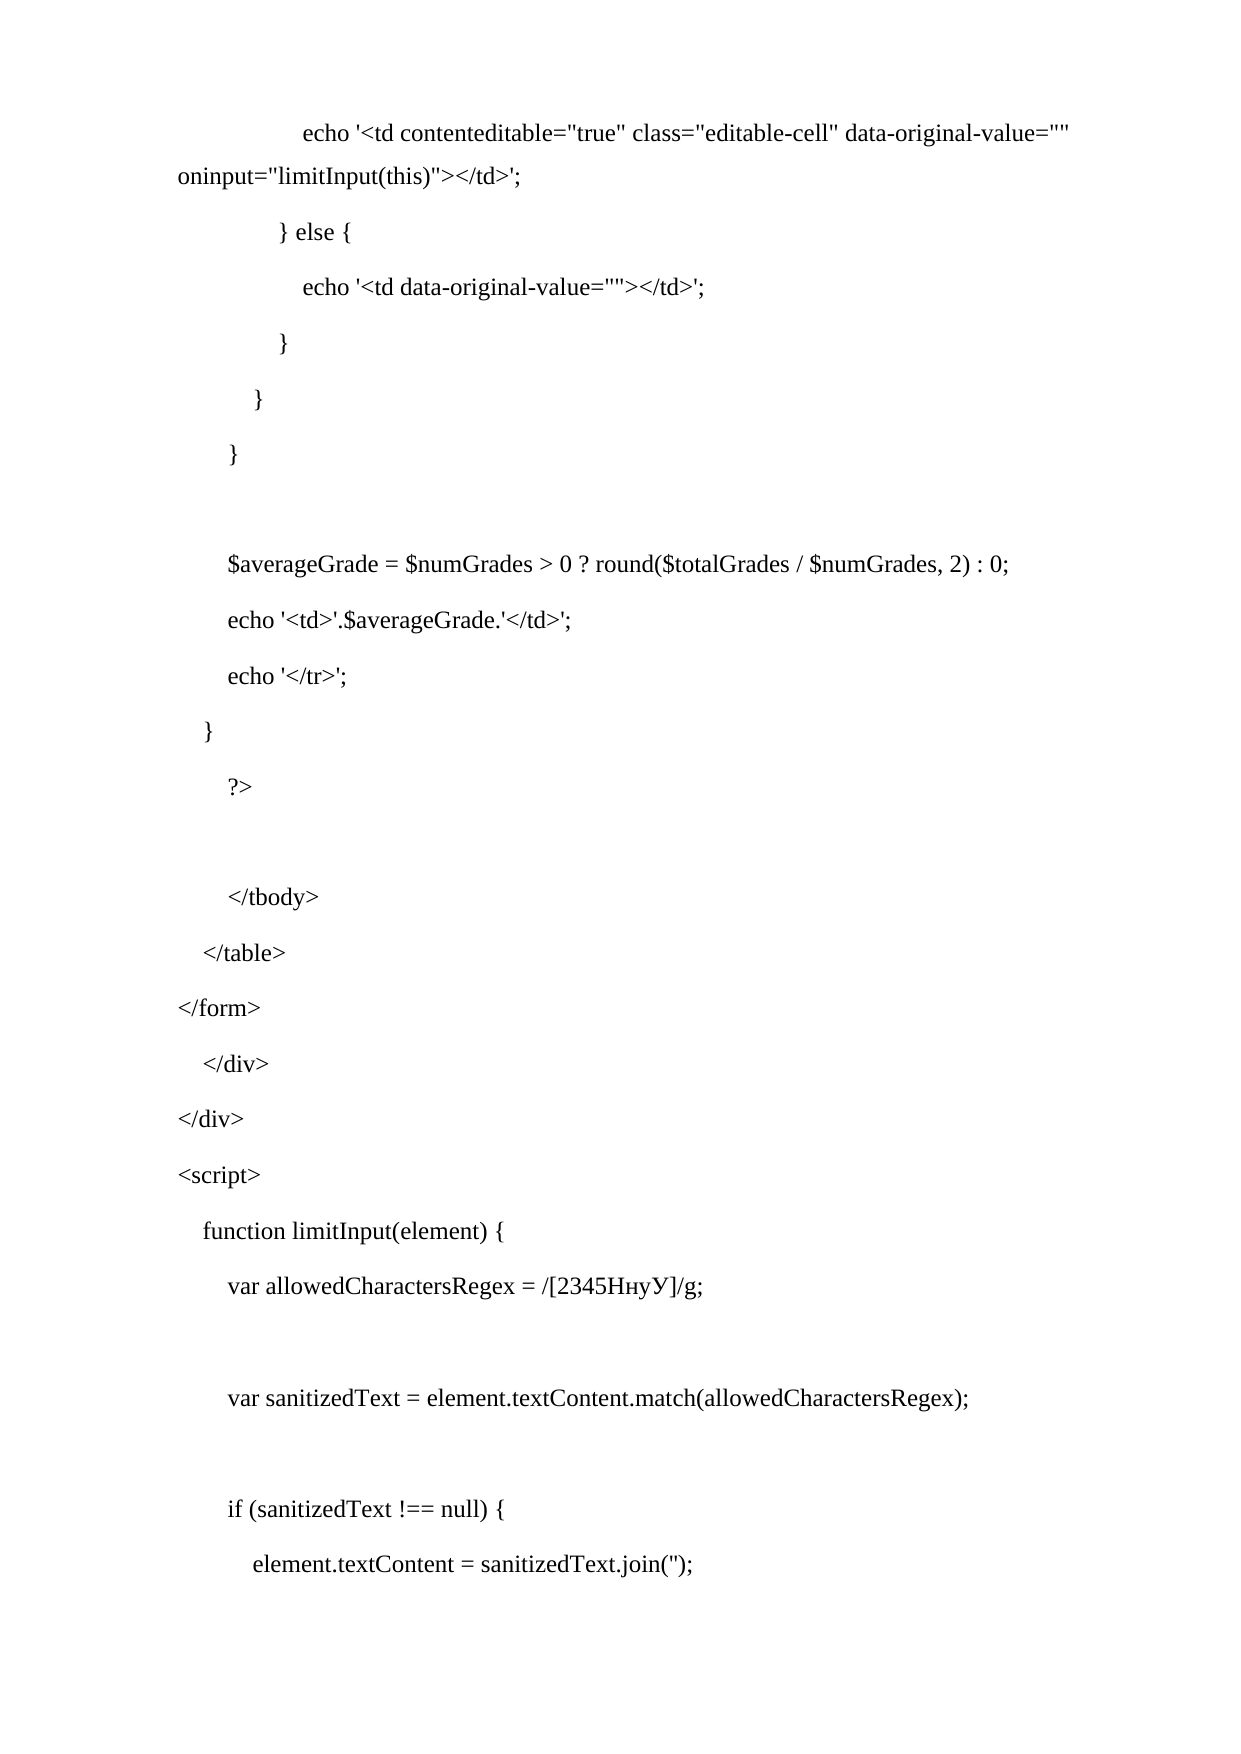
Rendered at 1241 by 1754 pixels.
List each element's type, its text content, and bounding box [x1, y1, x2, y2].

text </form> [177, 993, 1152, 1022]
text } [177, 384, 1152, 412]
text var allowedCharactersRegex = /[2345НнуУ]/g; [177, 1271, 1152, 1300]
text var sanitizedText = element.textContent.match(allowedCharactersRegex); [177, 1383, 1152, 1411]
text } [177, 328, 1152, 357]
text $averageGrade = $numGrades > 0 ? round($totalGrades / $numGrades, 2) : 0; [177, 549, 1152, 578]
text </table> [177, 938, 1152, 966]
text </tbody> [177, 882, 1152, 911]
text echo '</tr>'; [177, 661, 1152, 689]
text echo '<td contenteditable="true" class="editable-cell" data-original-value="" oninput="limitInput(this)"></td>'; [177, 118, 1152, 190]
text } [177, 716, 1152, 745]
text ?> [177, 772, 1152, 801]
text echo '<td>'.$averageGrade.'</td>'; [177, 605, 1152, 634]
text function limitInput(element) { [177, 1216, 1152, 1244]
text </div> [177, 1049, 1152, 1078]
text </div> [177, 1104, 1152, 1133]
text <script> [177, 1160, 1152, 1189]
text echo '<td data-original-value=""></td>'; [177, 272, 1152, 301]
text } [177, 439, 1152, 468]
text element.textContent = sanitizedText.join(''); [177, 1549, 1152, 1578]
text if (sanitizedText !== null) { [177, 1494, 1152, 1523]
text } else { [177, 217, 1152, 246]
